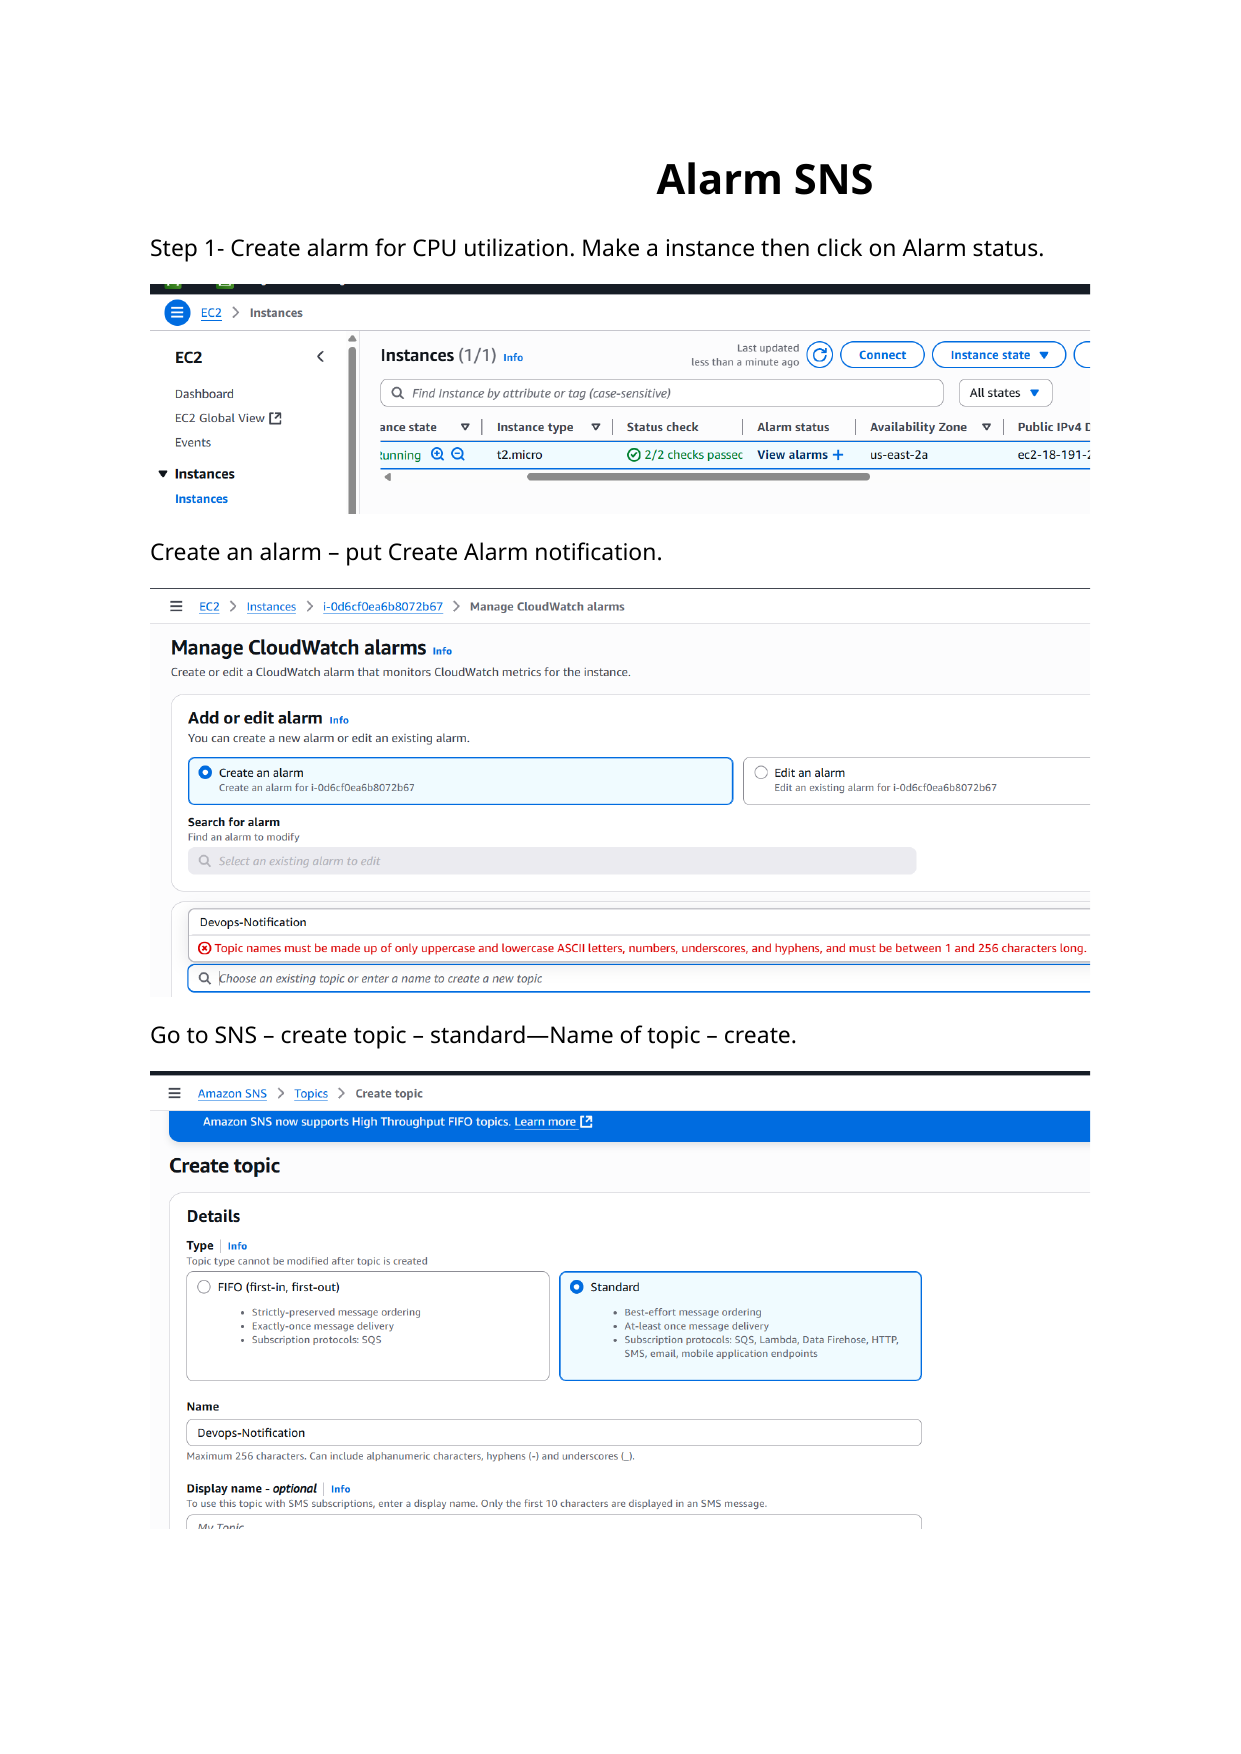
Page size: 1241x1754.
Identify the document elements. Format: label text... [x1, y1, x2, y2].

picture [150, 284, 1091, 514]
picture [150, 588, 1091, 997]
text Create an alarm – put Create Alarm notification. [150, 536, 1090, 567]
text Step 1- Create alarm for CPU utilization. Make a instance then click on Alarm status. [150, 232, 1090, 263]
text Go to SNS – create topic – standard—Name of topic – create. [150, 1019, 1090, 1050]
text Alarm SNS [150, 150, 1090, 207]
picture [150, 1071, 1091, 1529]
